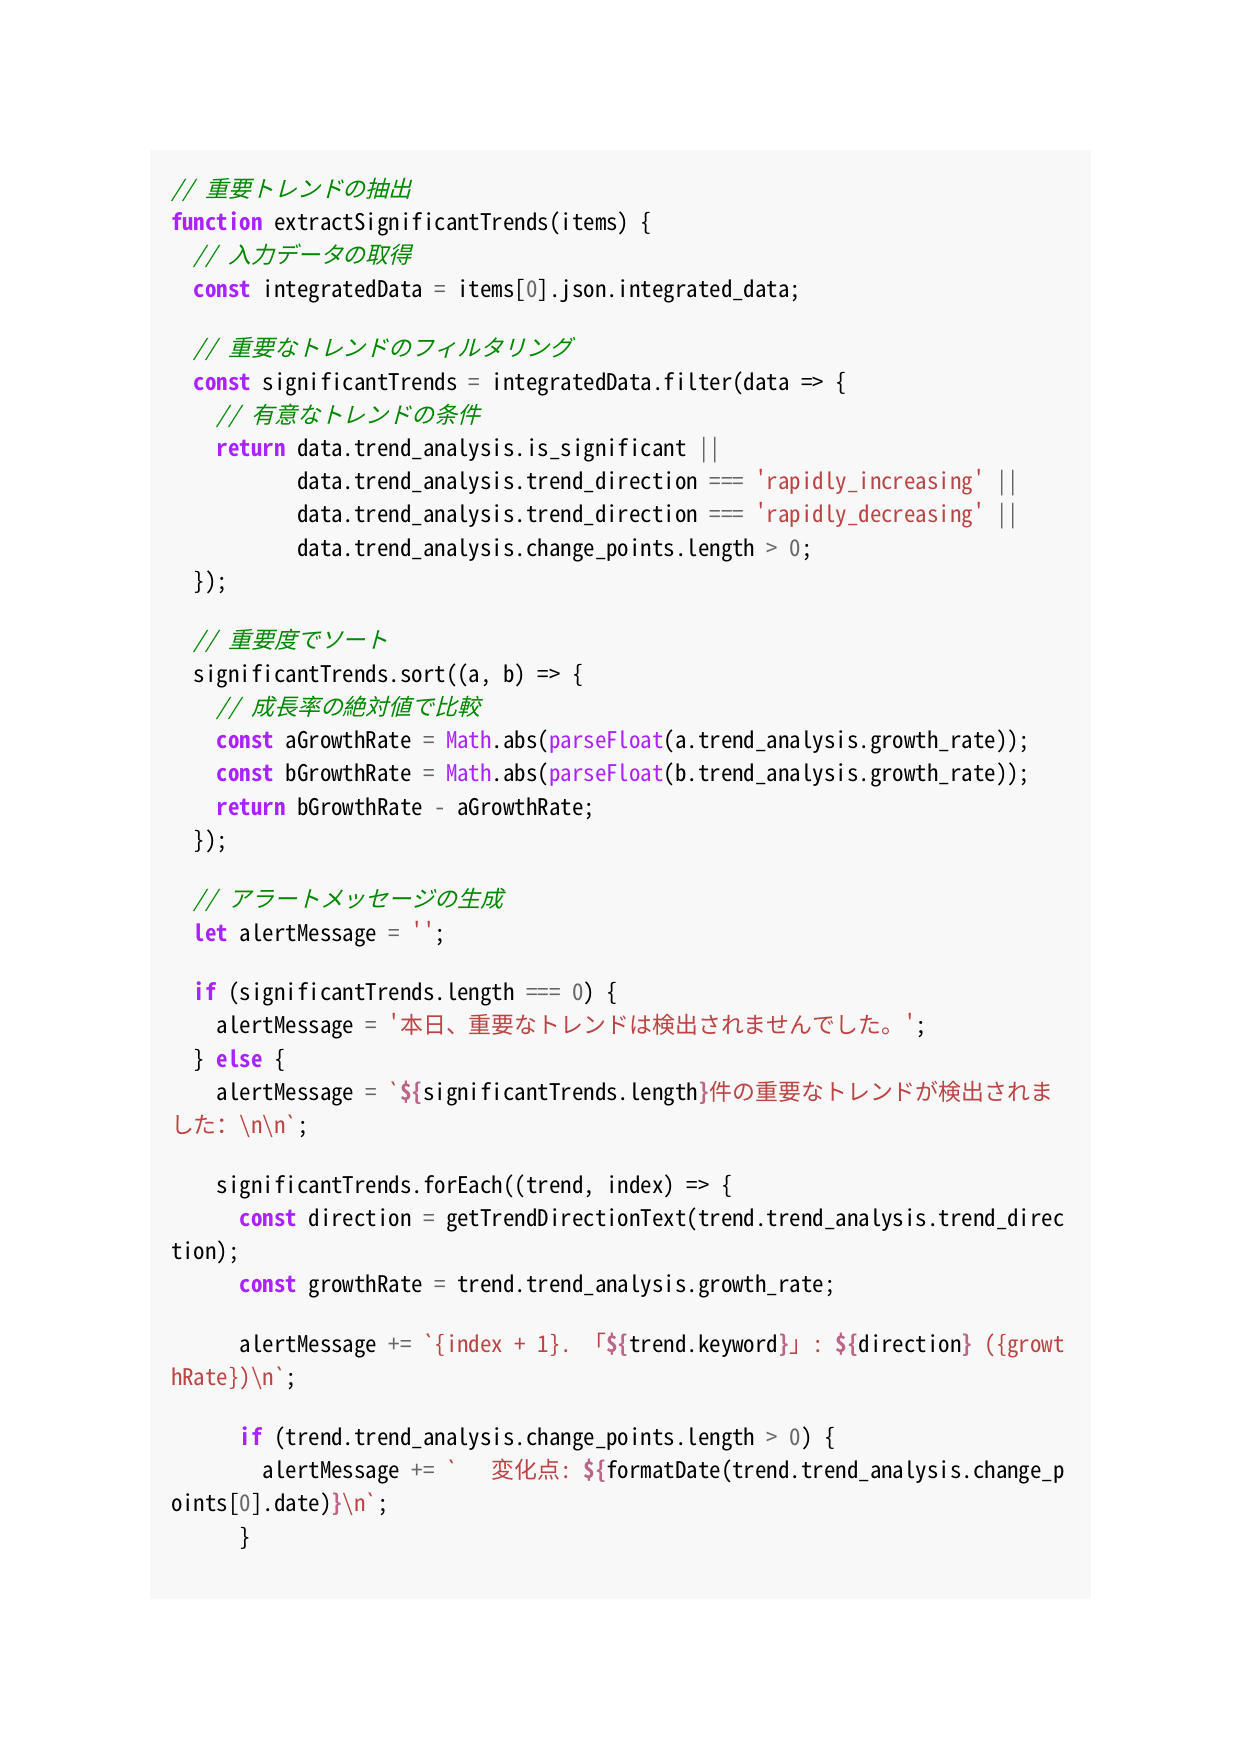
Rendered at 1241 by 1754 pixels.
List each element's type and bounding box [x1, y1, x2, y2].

table_header [150, 150, 1091, 1599]
